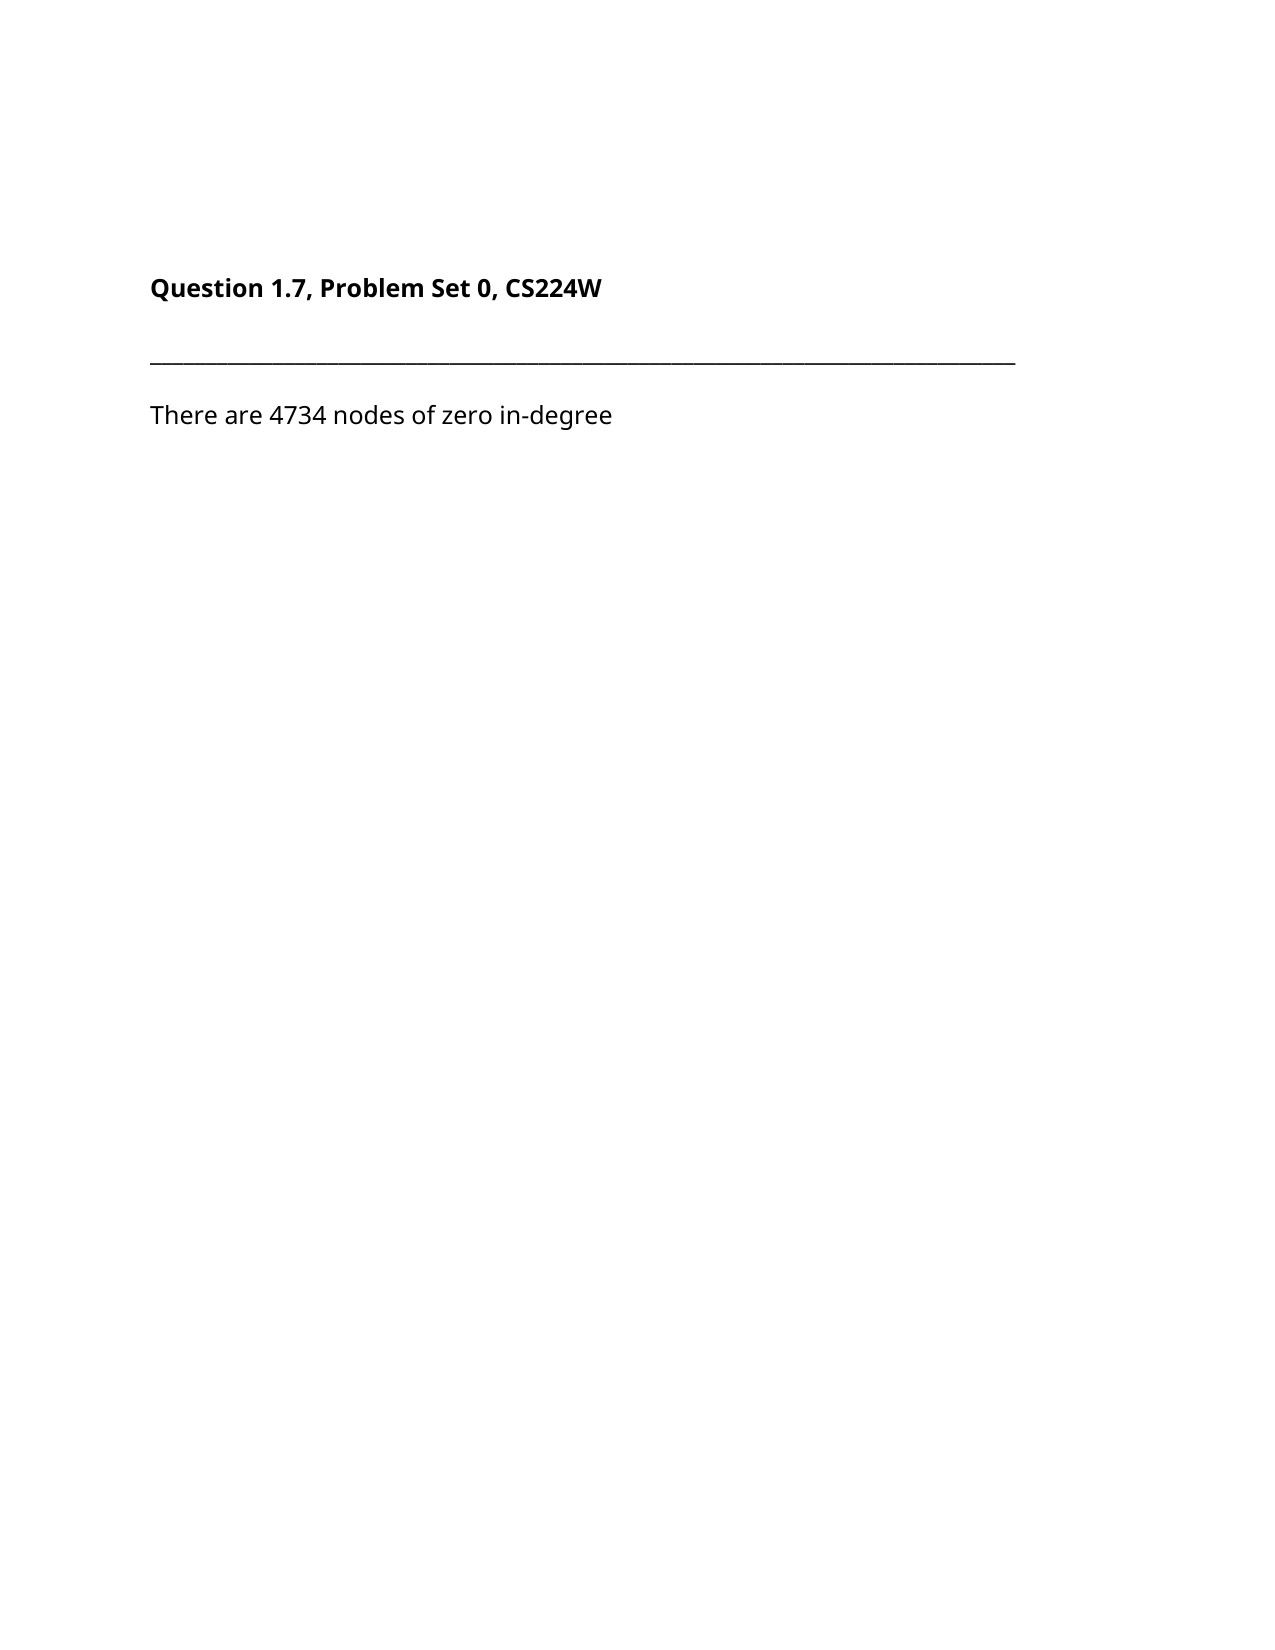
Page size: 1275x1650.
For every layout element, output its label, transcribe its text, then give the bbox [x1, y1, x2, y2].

text ______________________________________________________________________________ [150, 334, 1125, 368]
text There are 4734 nodes of zero in-degree [150, 398, 1125, 432]
text Question 1.7, Problem Set 0, CS224W [150, 271, 1125, 305]
